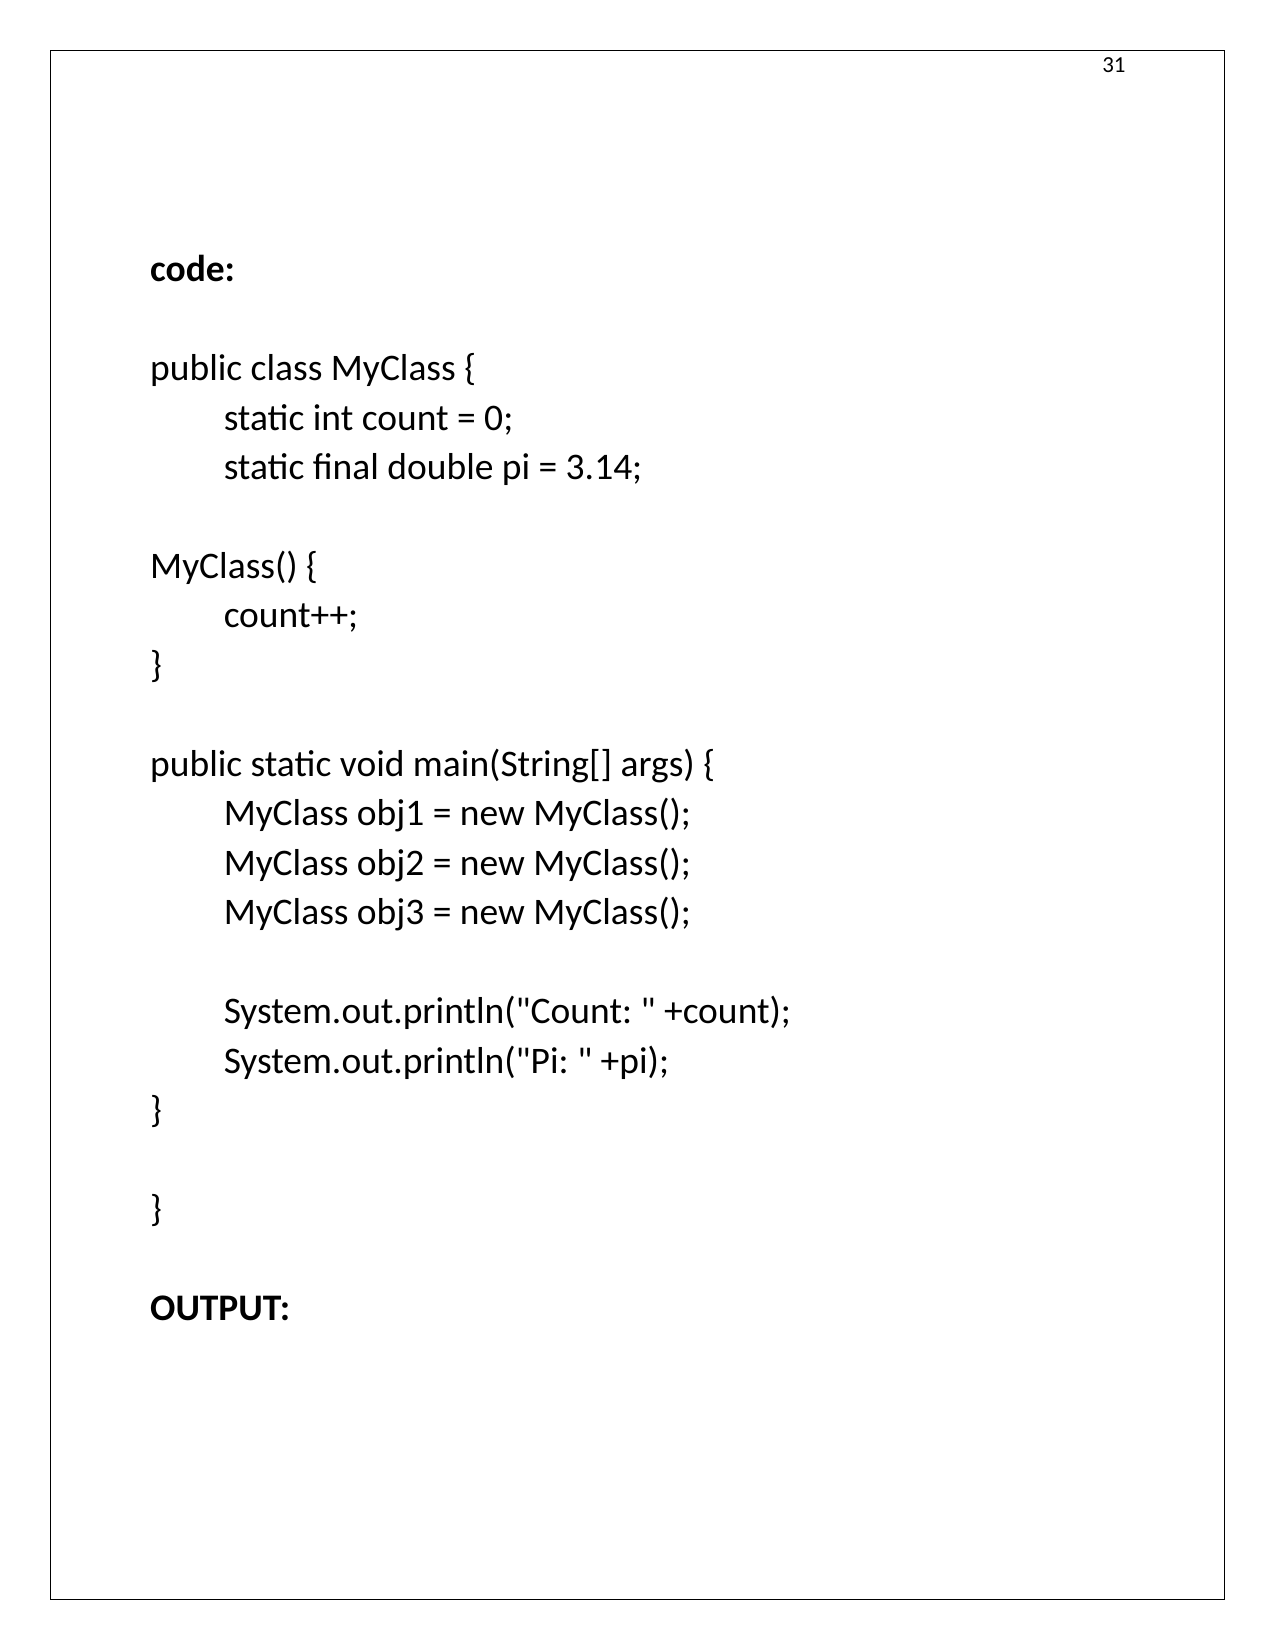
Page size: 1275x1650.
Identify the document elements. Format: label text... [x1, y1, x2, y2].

text } [150, 1086, 1275, 1132]
text code: [150, 245, 1275, 291]
text System.out.println("Pi: " +pi); [150, 1037, 1275, 1083]
text public class MyClass { [150, 344, 1275, 390]
text public static void main(String[] args) { [150, 740, 1275, 786]
text MyClass obj1 = new MyClass(); [150, 789, 1275, 835]
text MyClass obj2 = new MyClass(); [150, 839, 1275, 885]
text count++; [150, 591, 1275, 637]
text static final double pi = 3.14; [150, 443, 1275, 489]
text OUTPUT: [150, 1284, 1275, 1330]
text MyClass obj3 = new MyClass(); [150, 888, 1275, 934]
text } [150, 1185, 1275, 1231]
text MyClass() { [150, 542, 1275, 588]
text System.out.println("Count: " +count); [150, 987, 1275, 1033]
text static int count = 0; [150, 393, 1275, 439]
text } [150, 641, 1275, 687]
